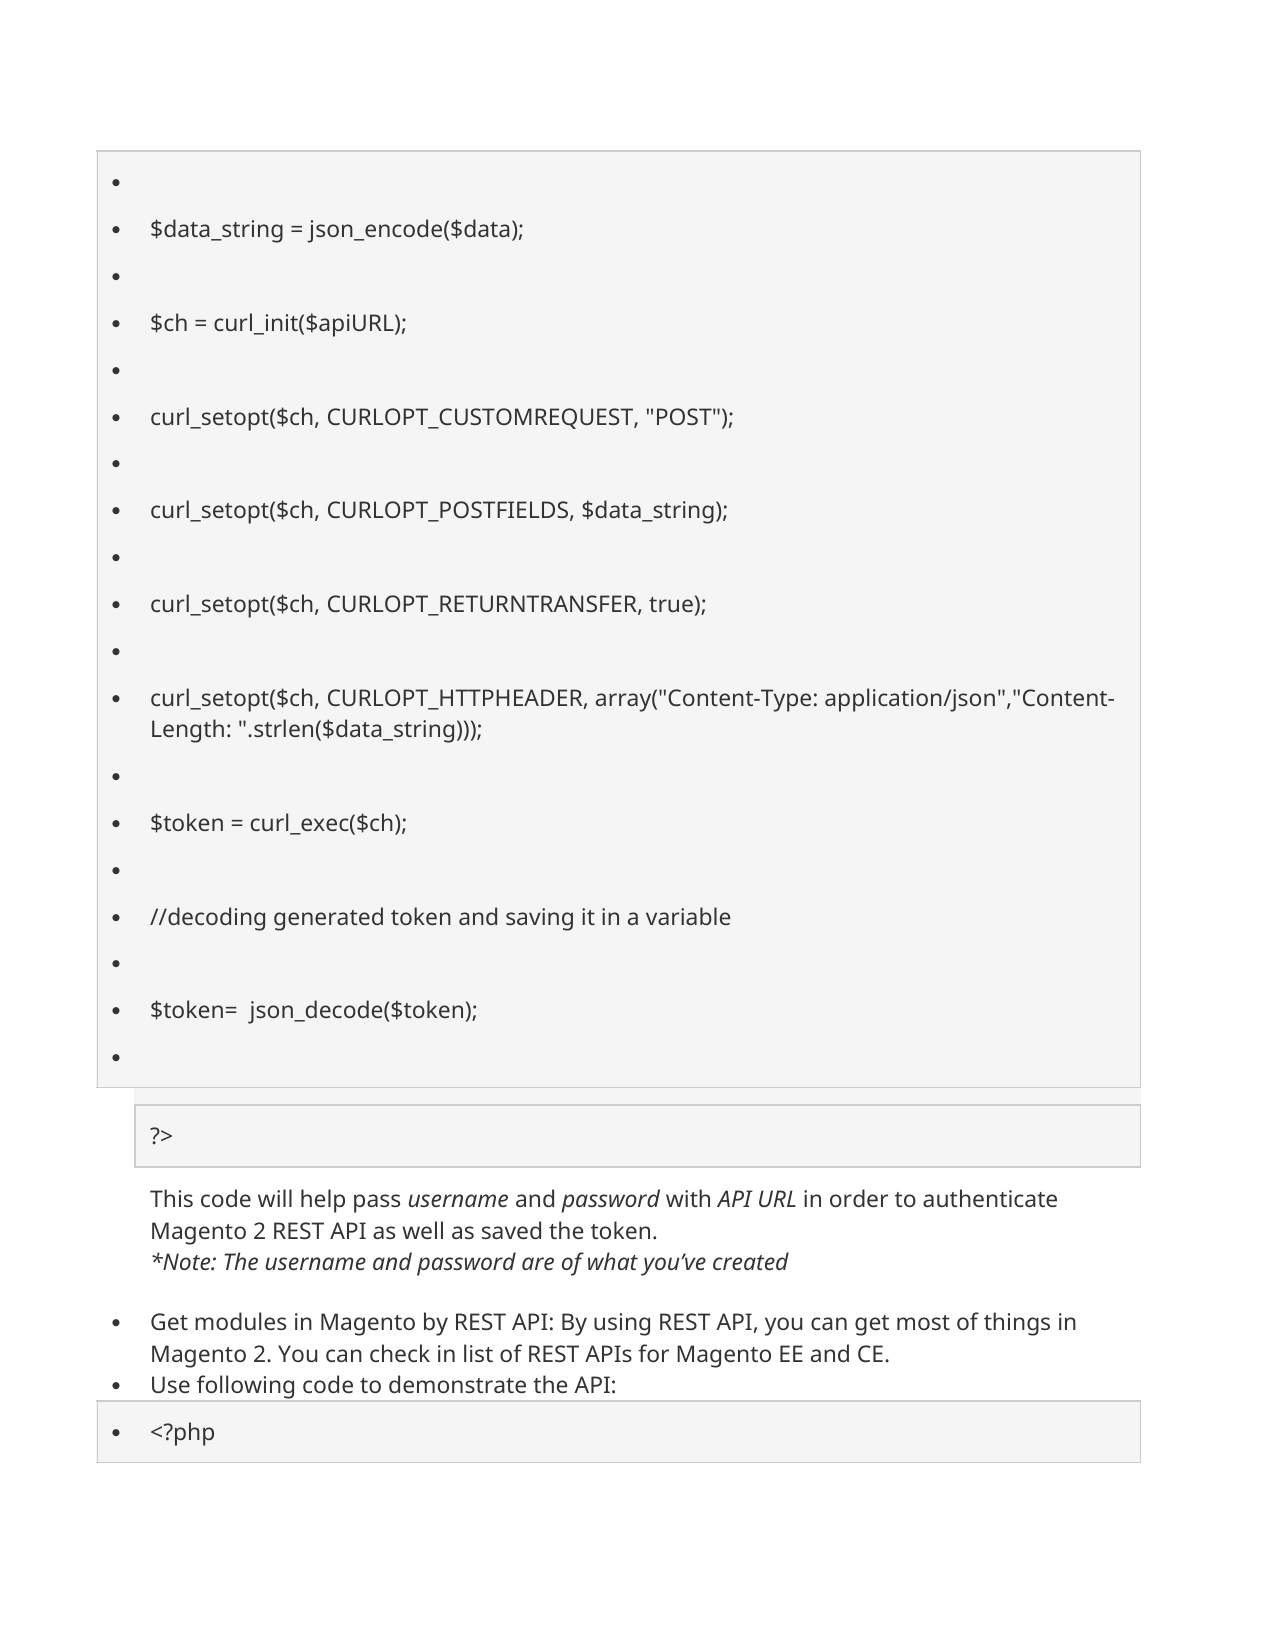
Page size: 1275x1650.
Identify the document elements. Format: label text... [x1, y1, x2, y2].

list $ch = curl_init($apiURL); [98, 291, 1140, 337]
text This code will help pass username and password with API URL in order to authenticate Magento 2 REST API as well as saved the token. *Note: The username and password are of what you’ve created [150, 1183, 1125, 1277]
list Get modules in Magento by REST API: By using REST API, you can get most of things in Magento 2. You can check in list of REST APIs for Magento EE and CE. [112, 1306, 1125, 1369]
list <?php [98, 1402, 1140, 1462]
list curl_setopt($ch, CURLOPT_POSTFIELDS, $data_string); [98, 478, 1140, 525]
list curl_setopt($ch, CURLOPT_HTTPHEADER, array("Content-Type: application/json","Content-Length: ".strlen($data_string))); [98, 666, 1140, 744]
list $data_string = json_encode($data); [98, 197, 1140, 244]
list curl_setopt($ch, CURLOPT_RETURNTRANSFER, true); [98, 572, 1140, 619]
list curl_setopt($ch, CURLOPT_CUSTOMREQUEST, "POST"); [98, 384, 1140, 431]
text ?> [136, 1106, 1140, 1166]
list $token = curl_exec($ch); [98, 791, 1140, 837]
list Use following code to demonstrate the API: [112, 1369, 1125, 1400]
list $token= json_decode($token); [98, 978, 1140, 1025]
list //decoding generated token and saving it in a variable [98, 884, 1140, 931]
